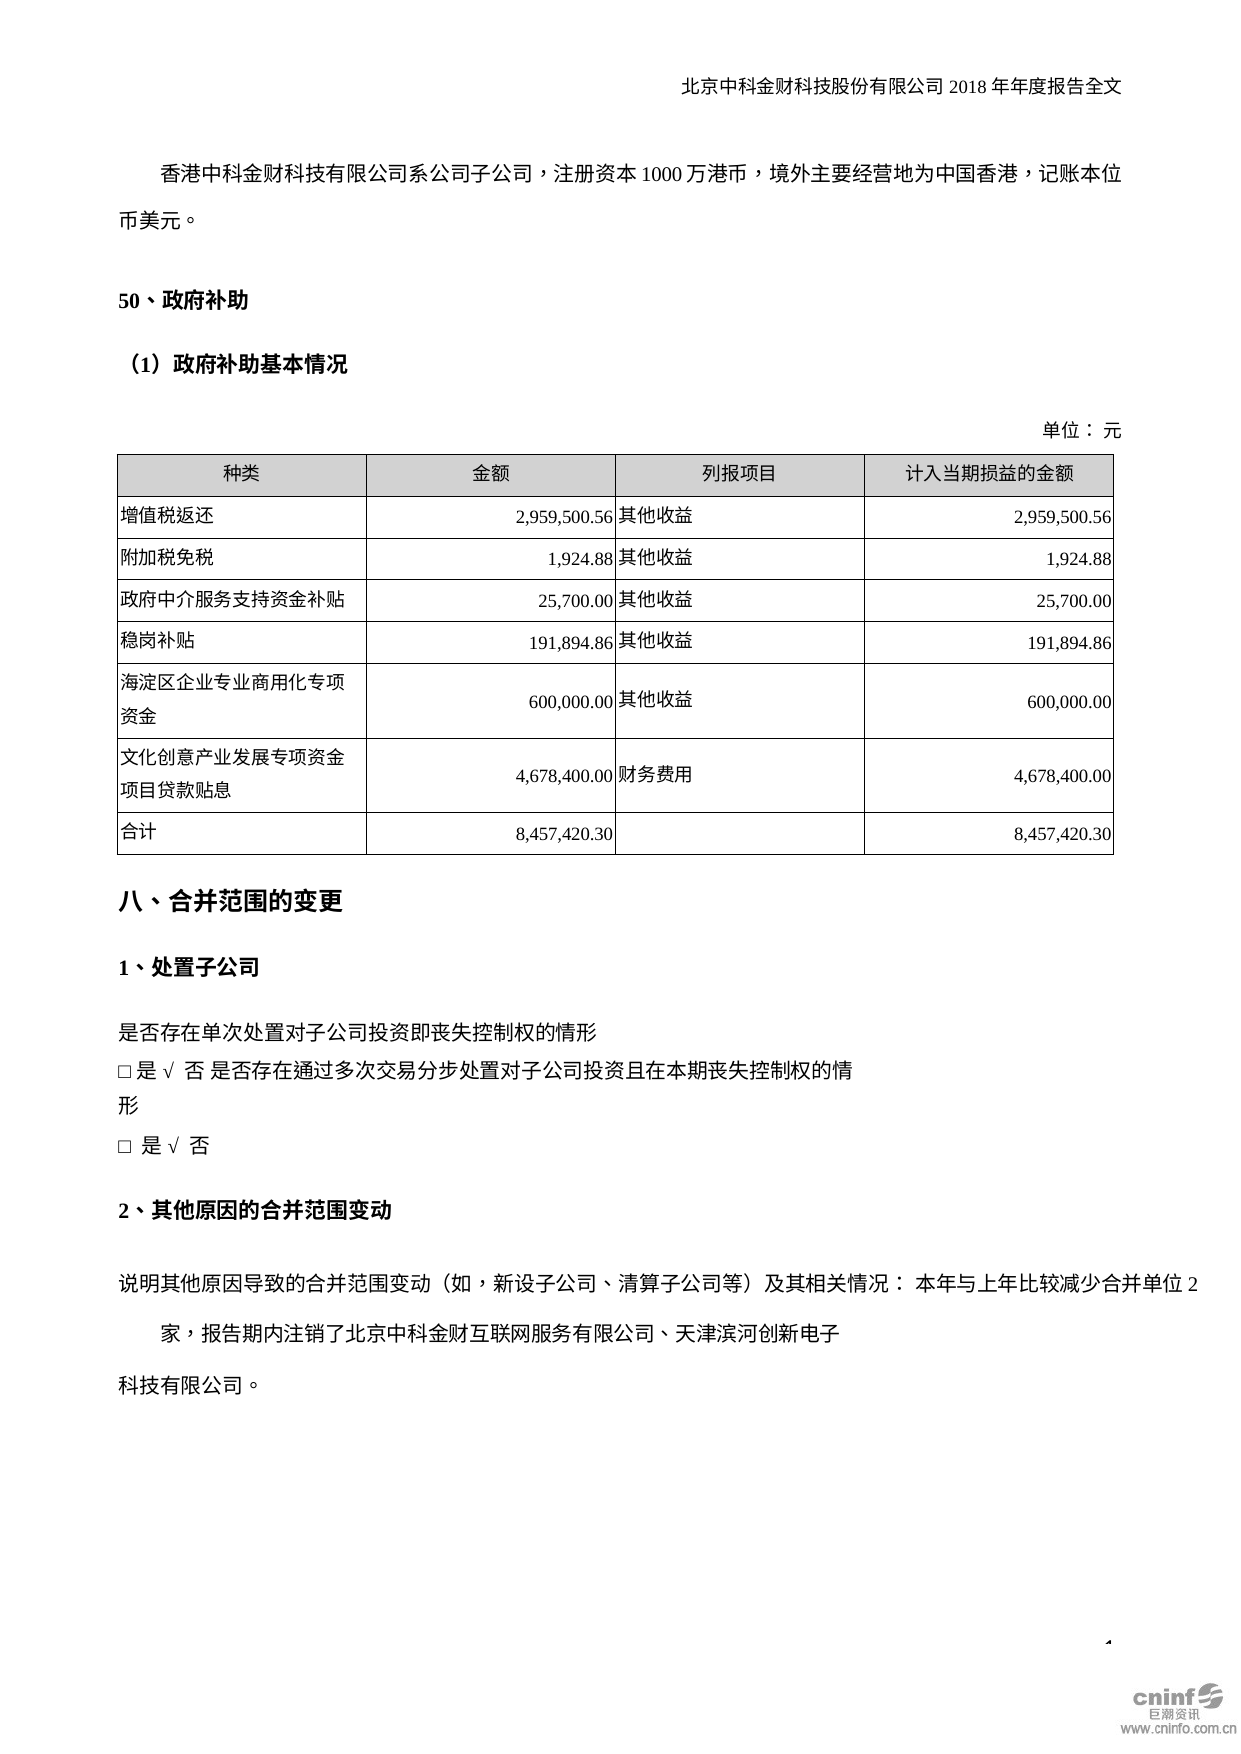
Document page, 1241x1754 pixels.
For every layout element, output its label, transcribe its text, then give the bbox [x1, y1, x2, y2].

subtitle 八、合并范围的变更 [118, 883, 1240, 917]
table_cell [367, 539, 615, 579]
text 是否存在单次处置对子公司投资即丧失控制权的情形 [118, 1018, 1240, 1047]
subtitle 1、处置子公司 [118, 952, 1240, 982]
subtitle （1）政府补助基本情况 [118, 349, 1240, 379]
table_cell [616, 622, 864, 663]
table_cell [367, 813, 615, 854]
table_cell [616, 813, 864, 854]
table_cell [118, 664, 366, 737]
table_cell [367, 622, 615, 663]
text 科技有限公司。 [118, 1372, 1240, 1400]
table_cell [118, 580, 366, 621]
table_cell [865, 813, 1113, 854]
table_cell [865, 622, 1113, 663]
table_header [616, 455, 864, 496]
text □ 是 √ 否 [118, 1131, 1240, 1159]
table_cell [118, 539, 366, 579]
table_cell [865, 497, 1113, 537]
picture [1115, 1680, 1240, 1737]
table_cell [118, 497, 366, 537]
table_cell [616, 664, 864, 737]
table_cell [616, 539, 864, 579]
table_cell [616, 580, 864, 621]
text 单位： 元 [102, 417, 1122, 442]
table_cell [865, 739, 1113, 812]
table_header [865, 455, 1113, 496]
subtitle 50、政府补助 [118, 285, 1240, 314]
subtitle 2、其他原因的合并范围变动 [118, 1195, 1240, 1224]
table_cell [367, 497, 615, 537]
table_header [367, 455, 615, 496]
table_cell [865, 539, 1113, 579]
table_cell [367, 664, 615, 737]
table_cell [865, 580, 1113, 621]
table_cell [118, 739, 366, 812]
text 香港中科金财科技有限公司系公司子公司，注册资本1000万港币，境外主要经营地为中国香港，记账本位 币美元。 [118, 159, 1124, 235]
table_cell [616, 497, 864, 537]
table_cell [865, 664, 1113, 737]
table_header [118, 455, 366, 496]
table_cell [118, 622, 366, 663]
text 说明其他原因导致的合并范围变动（如，新设子公司、清算子公司等）及其相关情况： 本年与上年比较减少合并单位2家，报告期内注销了北京中科金财互联网服务有限公司、天津滨河创新电子 [118, 1269, 1240, 1348]
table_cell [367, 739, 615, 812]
text □ 是 √ 否 是否存在通过多次交易分步处置对子公司投资且在本期丧失控制权的情形 [118, 1056, 871, 1120]
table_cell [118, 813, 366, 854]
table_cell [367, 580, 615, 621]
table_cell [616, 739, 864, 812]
